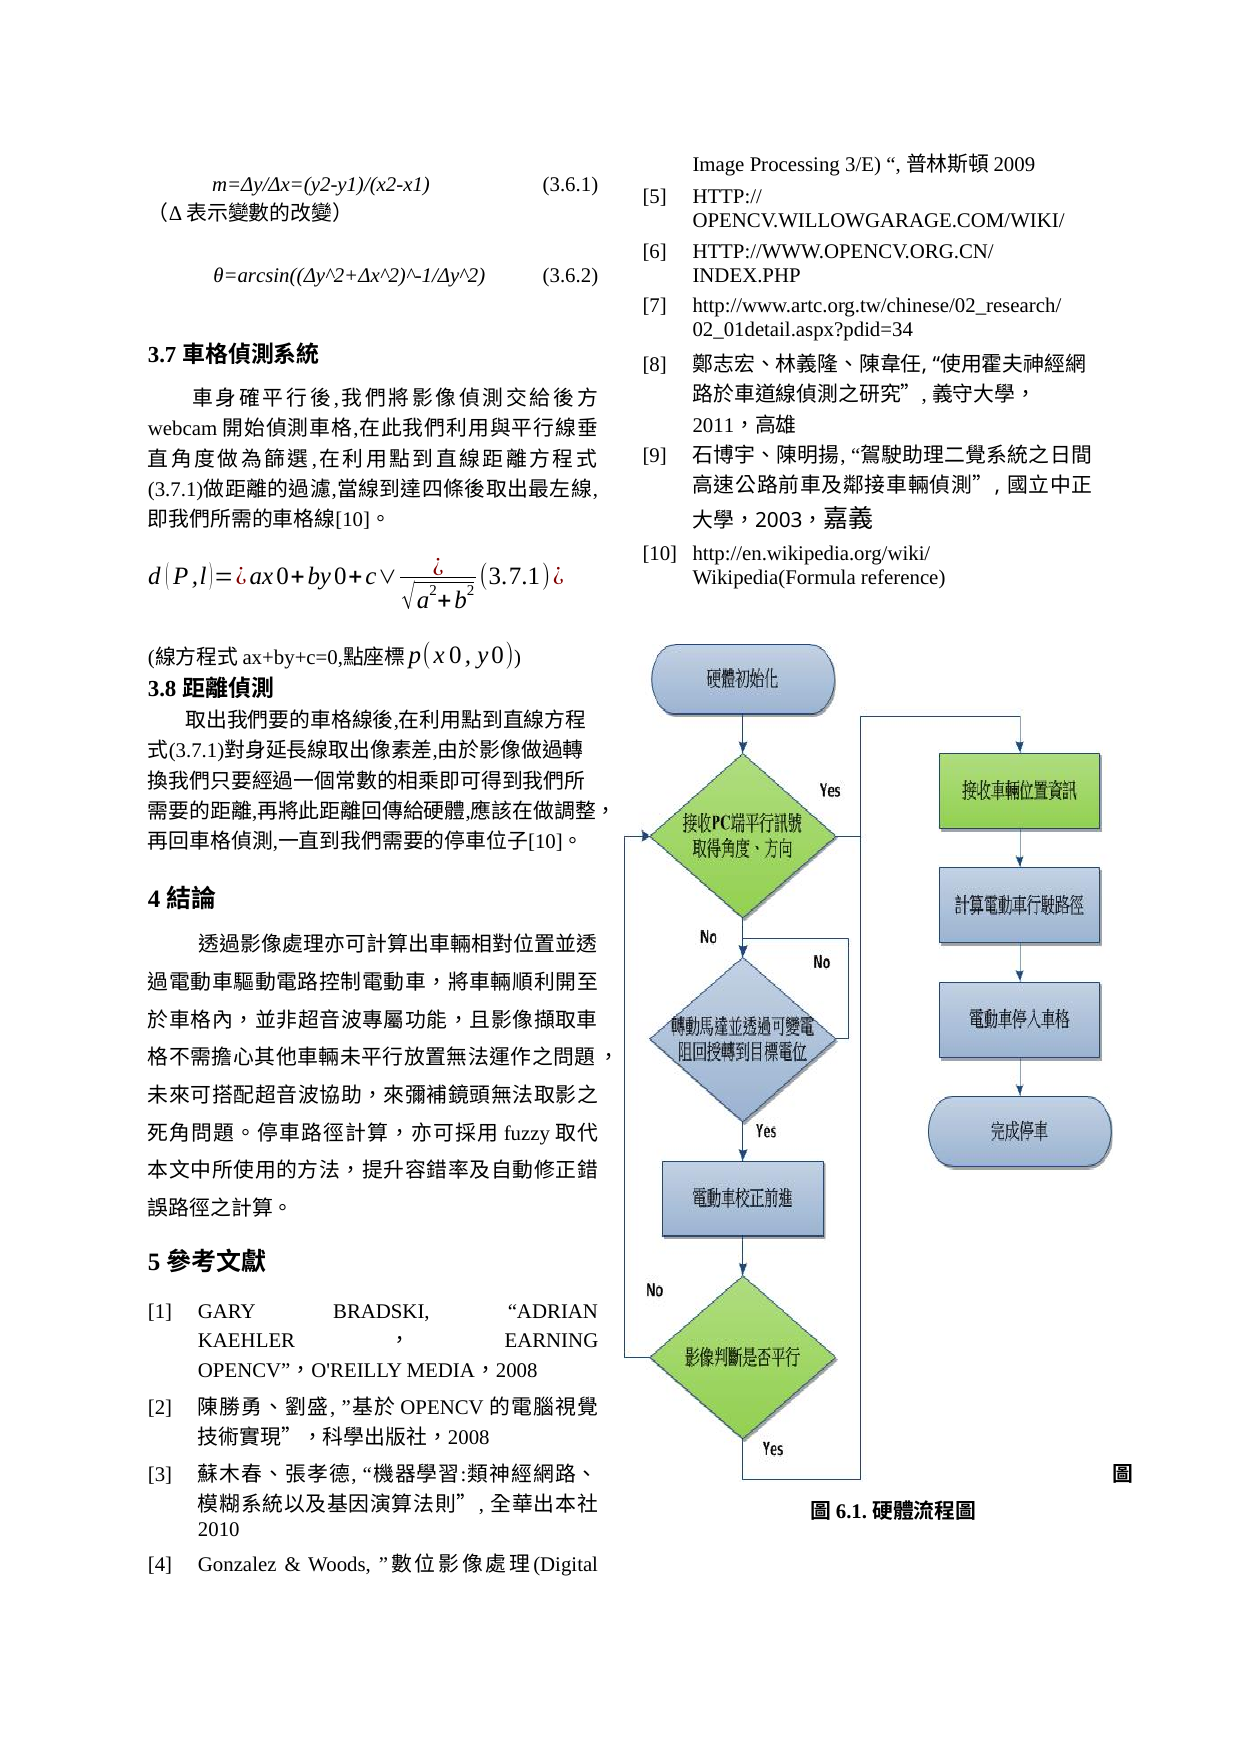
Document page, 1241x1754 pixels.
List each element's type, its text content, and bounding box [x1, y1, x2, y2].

text 取出我們要的車格線後,在利用點到直線方程式(3.7.1)對身延長線取出像素差,由於影像做過轉換我們只要經過一個常數的相乘即可得到我們所需要的距離,再將此距離回傳給硬體,應該在做調整，再回車格偵測,一直到我們需要的停車位子[10]。 [148, 703, 598, 854]
list Gonzalez & Woods, ”數位影像處理(Digital Image Processing 3/E) “, 普林斯頓2009 [148, 1547, 598, 1578]
list http://www.artc.org.tw/chinese/02_research/02_01detail.aspx?pdid=34 [642, 293, 1092, 341]
text θ=arcsin((Δy^2+Δx^2)^-1/Δy^2) (3.6.2) [148, 263, 598, 287]
text 3.8 距離偵測 [148, 670, 598, 703]
list Gonzalez & Woods, ”數位影像處理(Digital Image Processing 3/E) “, 普林斯頓2009 [642, 148, 1092, 178]
list 蘇木春、張孝德, “機器學習:類神經網路、模糊系統以及基因演算法則”, 全華出本社2010 [148, 1457, 598, 1541]
list 陳勝勇、劉盛, ”基於OpenCV的電腦視覺技術實現”，科學出版社，2008 [148, 1390, 598, 1451]
text 透過影像處理亦可計算出車輛相對位置並透過電動車驅動電路控制電動車，將車輛順利開至於車格內，並非超音波專屬功能，且影像擷取車格不需擔心其他車輛未平行放置無法運作之問題，未來可搭配超音波協助，來彌補鏡頭無法取影之死角問題。停車路徑計算，亦可採用fuzzy取代本文中所使用的方法，提升容錯率及自動修正錯誤路徑之計算。 [148, 927, 598, 1222]
list http://en.wikipedia.org/wiki/Wikipedia(Formula reference) [642, 541, 1092, 589]
text 車身確平行後,我們將影像偵測交給後方webcam開始偵測車格,在此我們利用與平行線垂直角度做為篩選,在利用點到直線距離方程式(3.7.1)做距離的過濾,當線到達四條後取出最左線,即我們所需的車格線[10]。 [148, 381, 598, 532]
list http://www.opencv.org.cn/index.php [642, 238, 1092, 287]
list 石博宇、陳明揚, “鴐駛助理二覺系統之日間高速公路前車及鄰接車輛偵測”, 國立中正大學，2003，嘉義 [642, 438, 1092, 535]
text 3.7 車格偵測系統 [148, 336, 598, 369]
list http://opencv.willowgarage.com/wiki/ [642, 184, 1092, 232]
list Gary Bradski, “Adrian Kaehler，earning OpenCV”，O'Reilly Media，2008 [148, 1299, 598, 1384]
text （Δ表示變數的改變） [148, 196, 598, 226]
text 4 結論 [148, 879, 598, 915]
text m=Δy/Δx=(y2-y1)/(x2-x1) (3.6.1) [133, 172, 598, 196]
text (線方程式ax+by+c=0,點座標) [148, 640, 598, 670]
picture [623, 644, 1113, 1482]
list 鄭志宏、林義隆、陳韋任, “使用霍夫神經網路於車道線偵測之研究”, 義守大學，2011，高雄 [642, 347, 1092, 438]
text 5 參考文獻 [148, 1242, 598, 1278]
